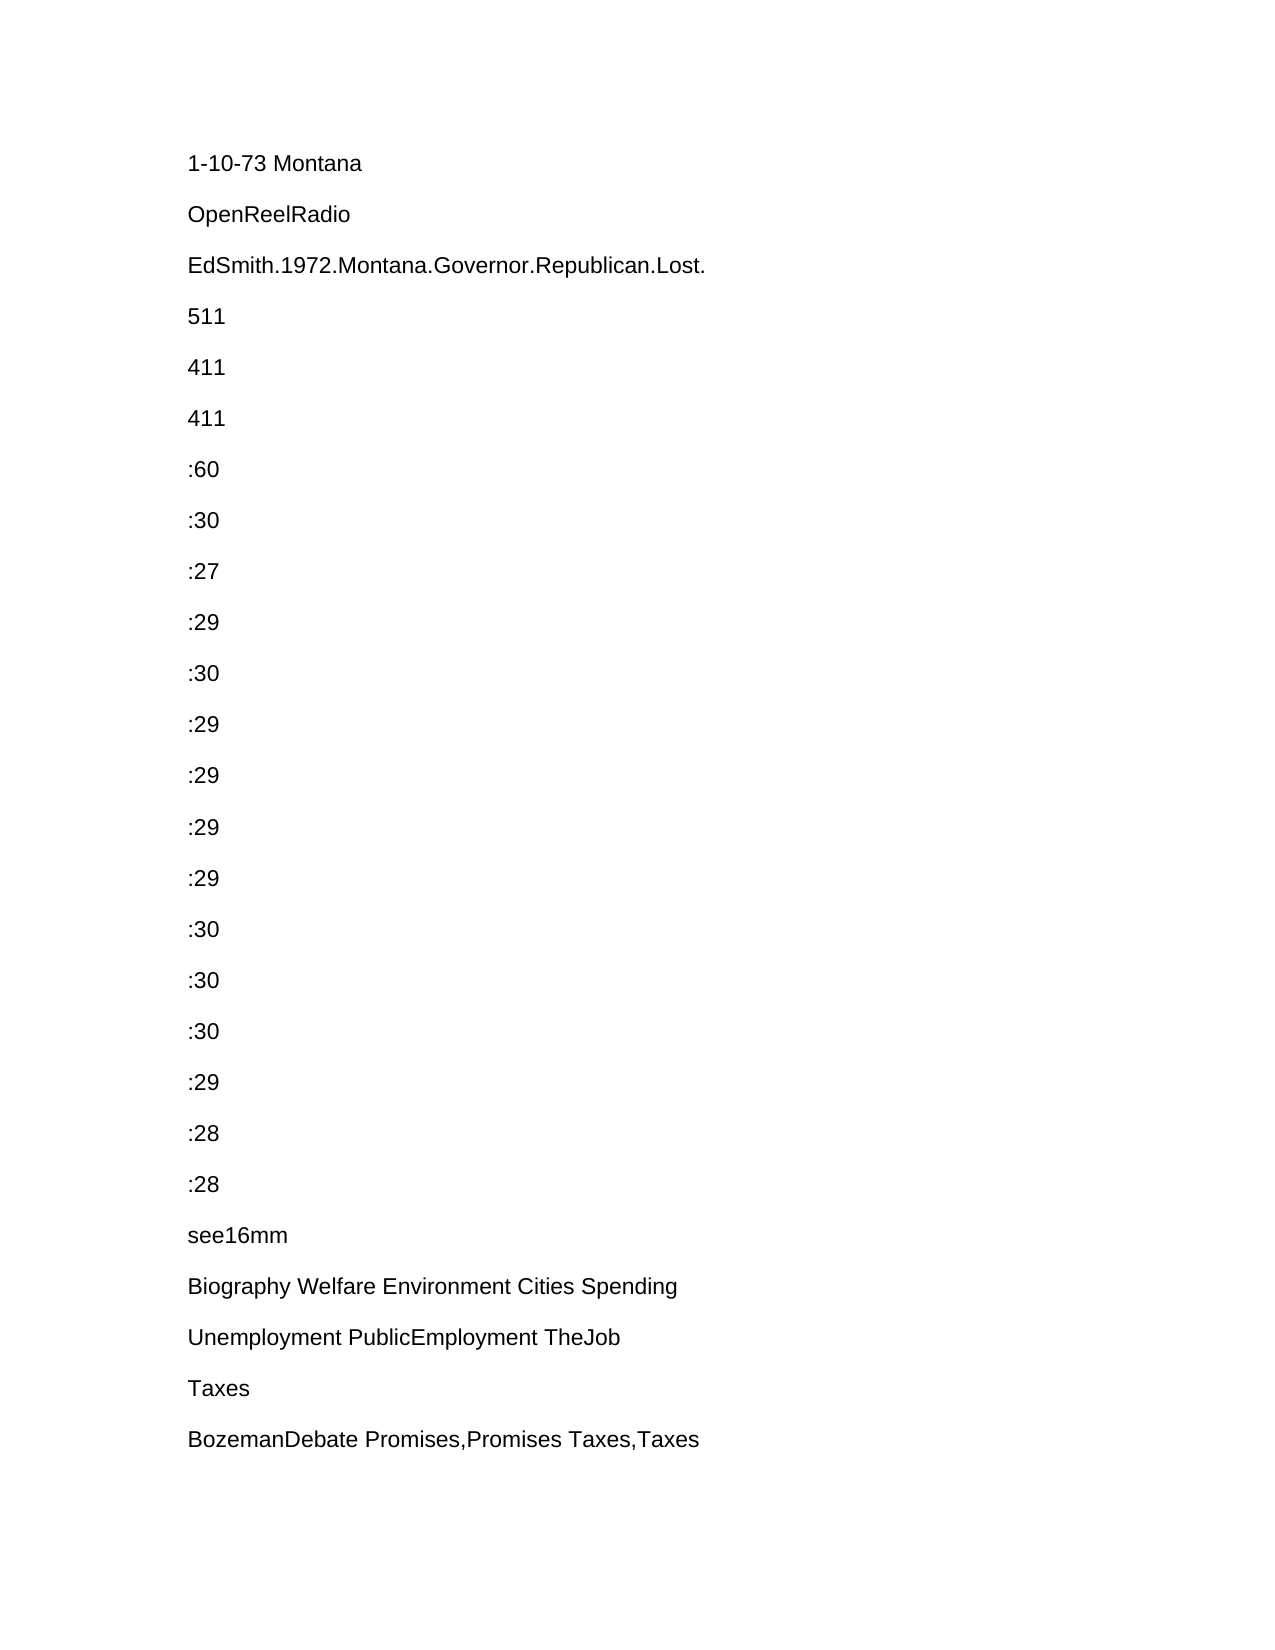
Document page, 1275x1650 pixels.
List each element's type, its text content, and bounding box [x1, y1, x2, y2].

text Biography Welfare Environment Cities Spending [187, 1273, 1087, 1299]
text 411 [187, 405, 1087, 432]
text :30 [187, 967, 1087, 993]
text :30 [187, 1018, 1087, 1044]
text BozemanDebate Promises,Promises Taxes,Taxes [187, 1426, 1087, 1452]
text 1-10-73 Montana [187, 150, 1087, 176]
text see16mm [187, 1222, 1087, 1248]
text :30 [187, 507, 1087, 534]
text Unemployment PublicEmployment TheJob [187, 1324, 1087, 1350]
text 511 [187, 303, 1087, 329]
text :27 [187, 558, 1087, 585]
text :30 [187, 660, 1087, 687]
text Taxes [187, 1375, 1087, 1401]
text :28 [187, 1120, 1087, 1146]
text :29 [187, 711, 1087, 738]
text 411 [187, 354, 1087, 381]
text :29 [187, 864, 1087, 891]
text :29 [187, 1069, 1087, 1095]
text :29 [187, 762, 1087, 789]
text :29 [187, 813, 1087, 840]
text :30 [187, 916, 1087, 942]
text EdSmith.1972.Montana.Governor.Republican.Lost. [187, 252, 1087, 278]
text :60 [187, 456, 1087, 483]
text :28 [187, 1171, 1087, 1197]
text :29 [187, 609, 1087, 636]
text OpenReelRadio [187, 201, 1087, 227]
